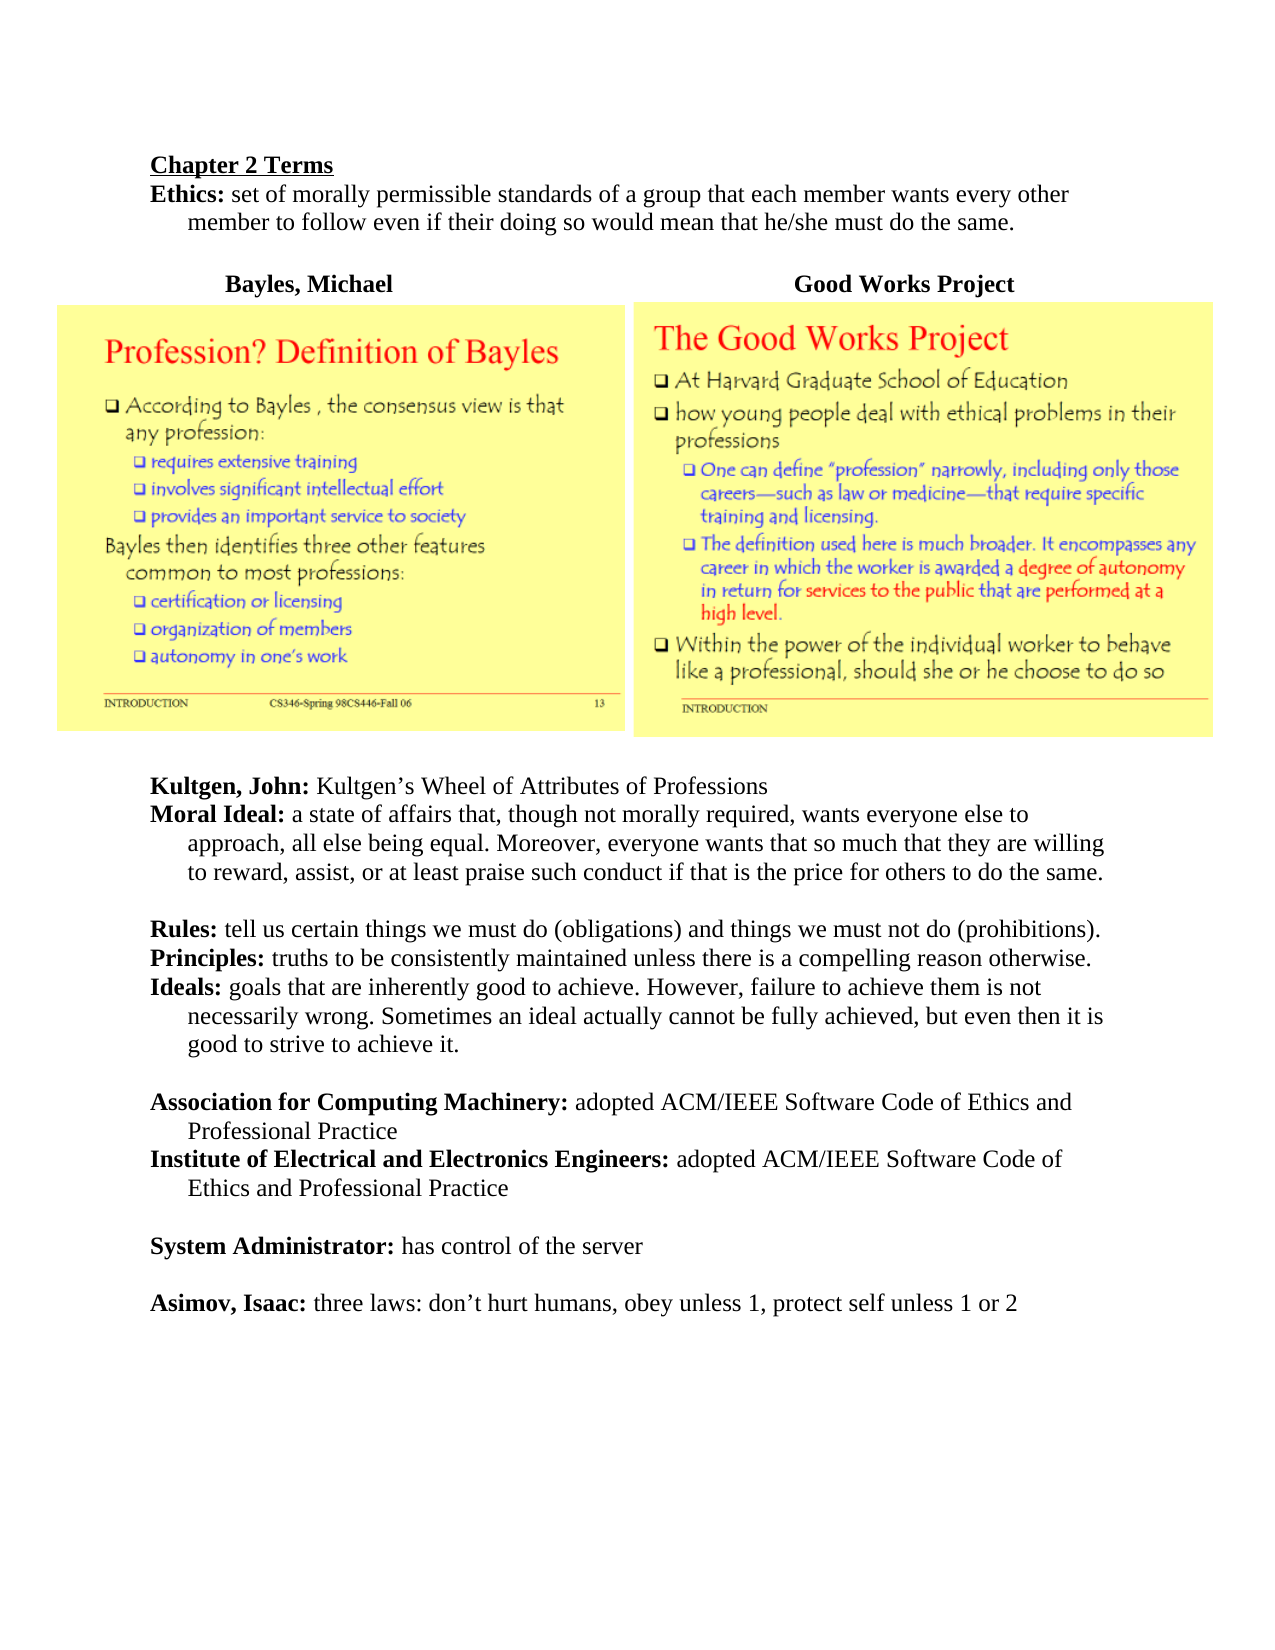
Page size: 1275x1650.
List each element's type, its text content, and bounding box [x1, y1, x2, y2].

text Chapter 2 Terms [150, 150, 1125, 179]
text Ethics: set of morally permissible standards of a group that each member wants every other member to follow even if their doing so would mean that he/she must do the same. [150, 179, 1125, 236]
text Asimov, Isaac: three laws: don’t hurt humans, obey unless 1, protect self unless 1 or 2 [150, 1288, 1125, 1317]
text Institute of Electrical and Electronics Engineers: adopted ACM/IEEE Software Code of Ethics and Professional Practice [150, 1144, 1125, 1202]
text Bayles, Michael Good Works Project [150, 269, 1125, 298]
text Ideals: goals that are inherently good to achieve. However, failure to achieve them is not necessarily wrong. Sometimes an ideal actually cannot be fully achieved, but even then it is good to strive to achieve it. [150, 972, 1125, 1058]
picture [57, 305, 625, 731]
text Rules: tell us certain things we must do (obligations) and things we must not do (prohibitions). [150, 914, 1125, 943]
text Principles: truths to be consistently maintained unless there is a compelling reason otherwise. [150, 943, 1125, 972]
text Moral Ideal: a state of affairs that, though not morally required, wants everyone else to approach, all else being equal. Moreover, everyone wants that so much that they are willing to reward, assist, or at least praise such conduct if that is the price for others to do the same. [150, 799, 1125, 886]
text Association for Computing Machinery: adopted ACM/IEEE Software Code of Ethics and Professional Practice [150, 1087, 1125, 1144]
text Kultgen, John: Kultgen’s Wheel of Attributes of Professions [150, 771, 1125, 799]
text System Administrator: has control of the server [150, 1231, 1125, 1259]
picture [633, 302, 1213, 737]
